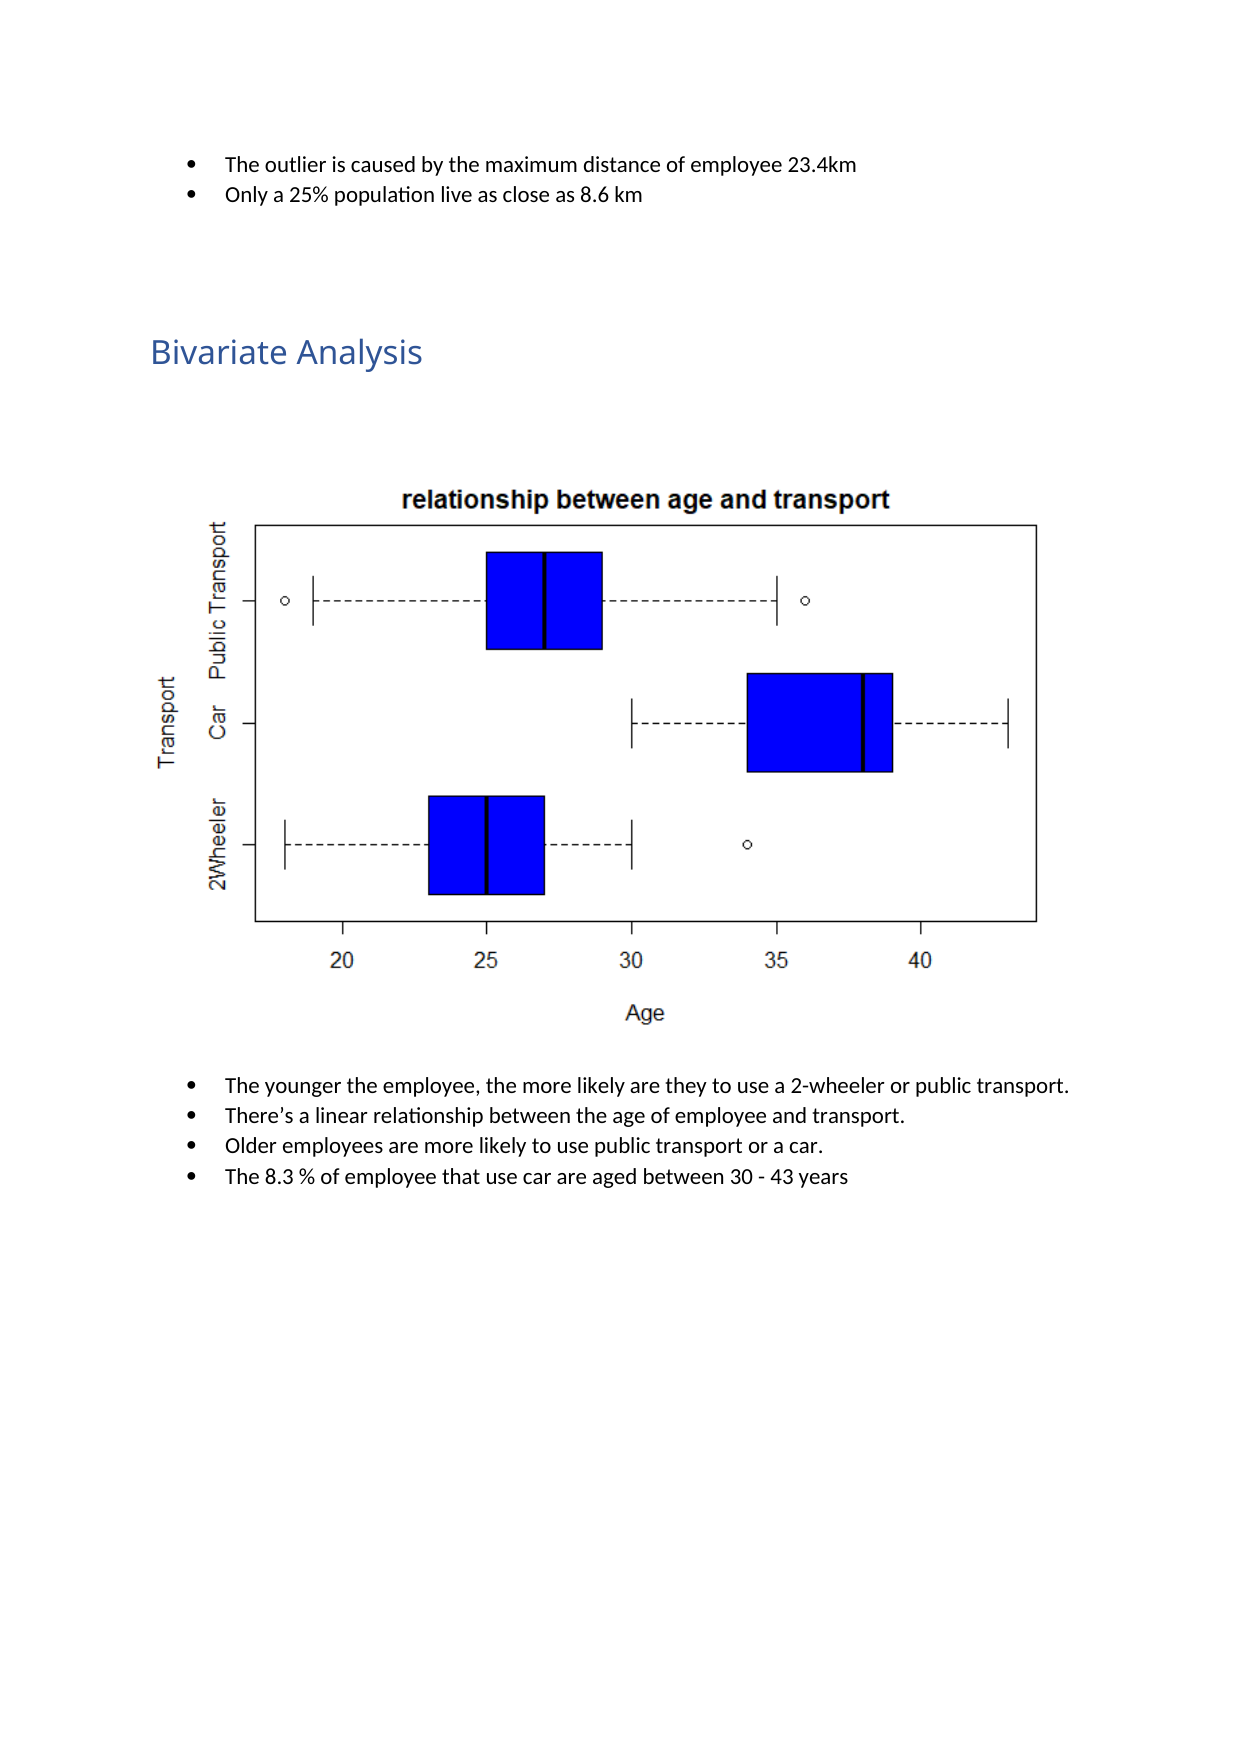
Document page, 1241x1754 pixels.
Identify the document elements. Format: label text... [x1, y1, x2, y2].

list The outlier is caused by the maximum distance of employee 23.4km [187, 150, 1090, 178]
subtitle Bivariate Analysis [150, 329, 1090, 374]
list There’s a linear relationship between the age of employee and transport. [187, 1101, 1090, 1129]
list The younger the employee, the more likely are they to use a 2-wheeler or public transport. [187, 1071, 1090, 1099]
list Only a 25% population live as close as 8.6 km [187, 180, 1090, 208]
picture [150, 471, 1091, 1053]
list Older employees are more likely to use public transport or a car. [187, 1132, 1090, 1159]
list The 8.3 % of employee that use car are aged between 30 - 43 years [187, 1162, 1090, 1190]
